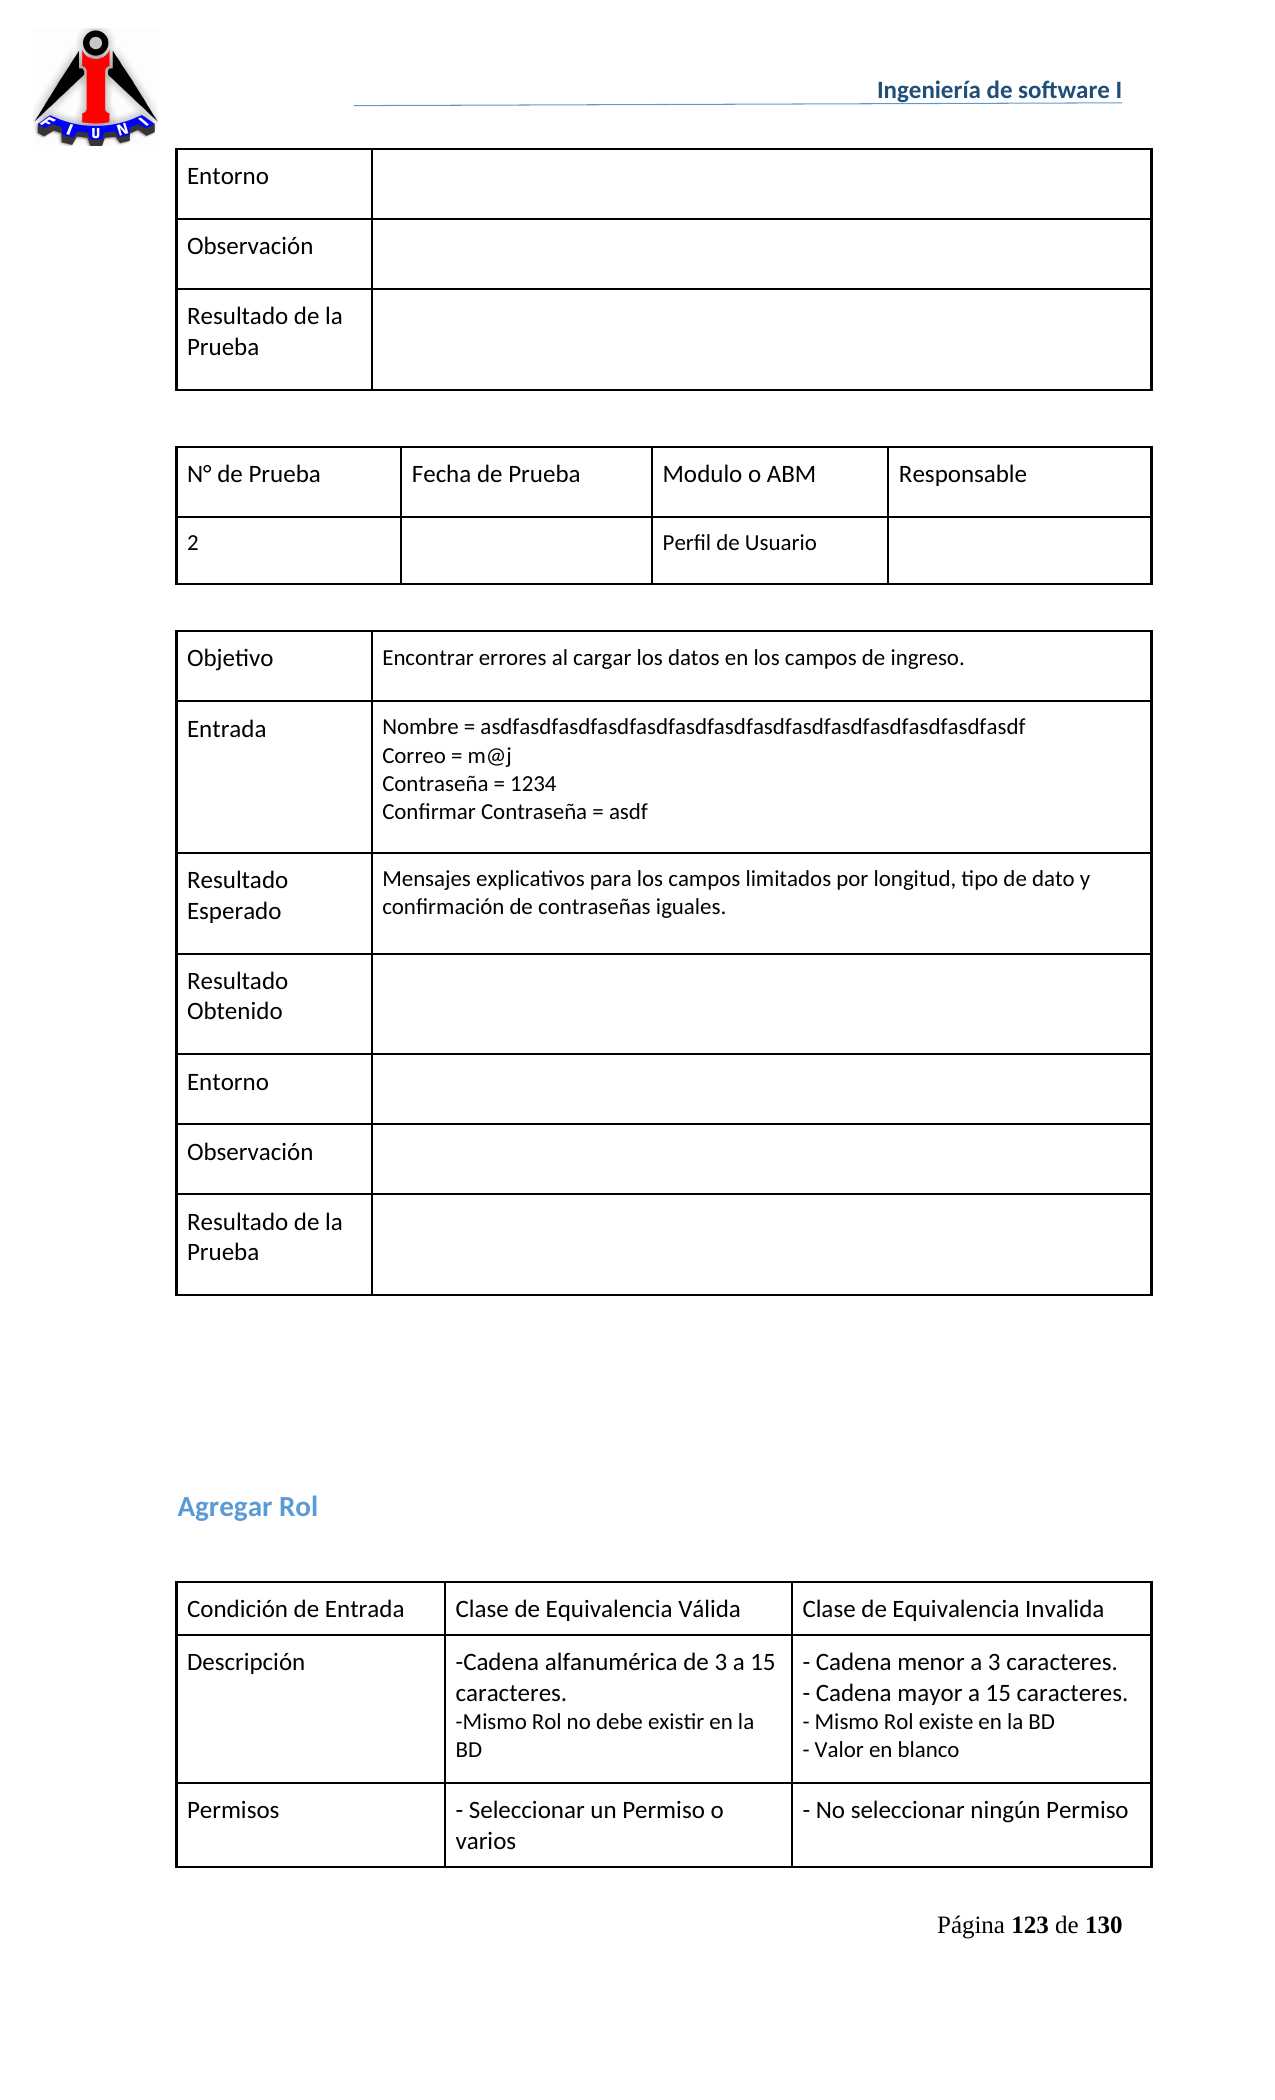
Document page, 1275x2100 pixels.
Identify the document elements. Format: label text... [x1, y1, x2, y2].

table_cell [373, 955, 1150, 1053]
table_cell Entorno [178, 150, 371, 218]
table_cell Descripción [178, 1636, 444, 1782]
table_cell [373, 1055, 1150, 1123]
table_cell Perfil de Usuario [653, 518, 887, 583]
table_cell 2 [178, 518, 400, 583]
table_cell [793, 1784, 1150, 1866]
table_cell Observación [178, 1125, 371, 1193]
table_header N° de Prueba [178, 448, 400, 516]
table_header Modulo o ABM [653, 448, 887, 516]
table_cell [373, 150, 1150, 218]
table_cell [373, 1125, 1150, 1193]
table_cell Nombre = asdfasdfasdfasdfasdfasdfasdfasdfasdfasdfasdfasdfasdfasdf Correo = m@j Contraseña = 1234 Confirmar Contraseña = asdf [373, 702, 1150, 852]
table_cell [373, 290, 1150, 388]
table_header Clase de Equivalencia Válida [446, 1583, 791, 1634]
table_cell [373, 1195, 1150, 1294]
subtitle Agregar Rol [177, 1488, 1122, 1523]
table_header Fecha de Prueba [402, 448, 651, 516]
table_cell Entrada [178, 702, 371, 852]
table_cell Mensajes explicativos para los campos limitados por longitud, tipo de dato y confirmación de contraseñas iguales. [373, 854, 1150, 952]
table_cell Resultado de la Prueba [178, 290, 371, 388]
picture [32, 28, 159, 146]
table_cell - Cadena menor a 3 caracteres. - Cadena mayor a 15 caracteres. - Mismo Rol existe en la BD - Valor en blanco [793, 1636, 1150, 1782]
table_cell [446, 1784, 791, 1866]
table_cell -Cadena alfanumérica de 3 a 15 caracteres. -Mismo Rol no debe existir en la BD [446, 1636, 791, 1782]
table_cell Permisos [178, 1784, 444, 1866]
table_header Responsable [889, 448, 1150, 516]
table_header Clase de Equivalencia Invalida [793, 1583, 1150, 1634]
table_cell [889, 518, 1150, 583]
table_header Objetivo [178, 632, 371, 700]
table_cell Entorno [178, 1055, 371, 1123]
table_cell Resultado Esperado [178, 854, 371, 952]
table_cell Resultado de la Prueba [178, 1195, 371, 1294]
table_cell Resultado Obtenido [178, 955, 371, 1053]
table_cell [373, 220, 1150, 288]
table_cell [402, 518, 651, 583]
table_cell Observación [178, 220, 371, 288]
table_header Condición de Entrada [178, 1583, 444, 1634]
table_header Encontrar errores al cargar los datos en los campos de ingreso. [373, 632, 1150, 700]
